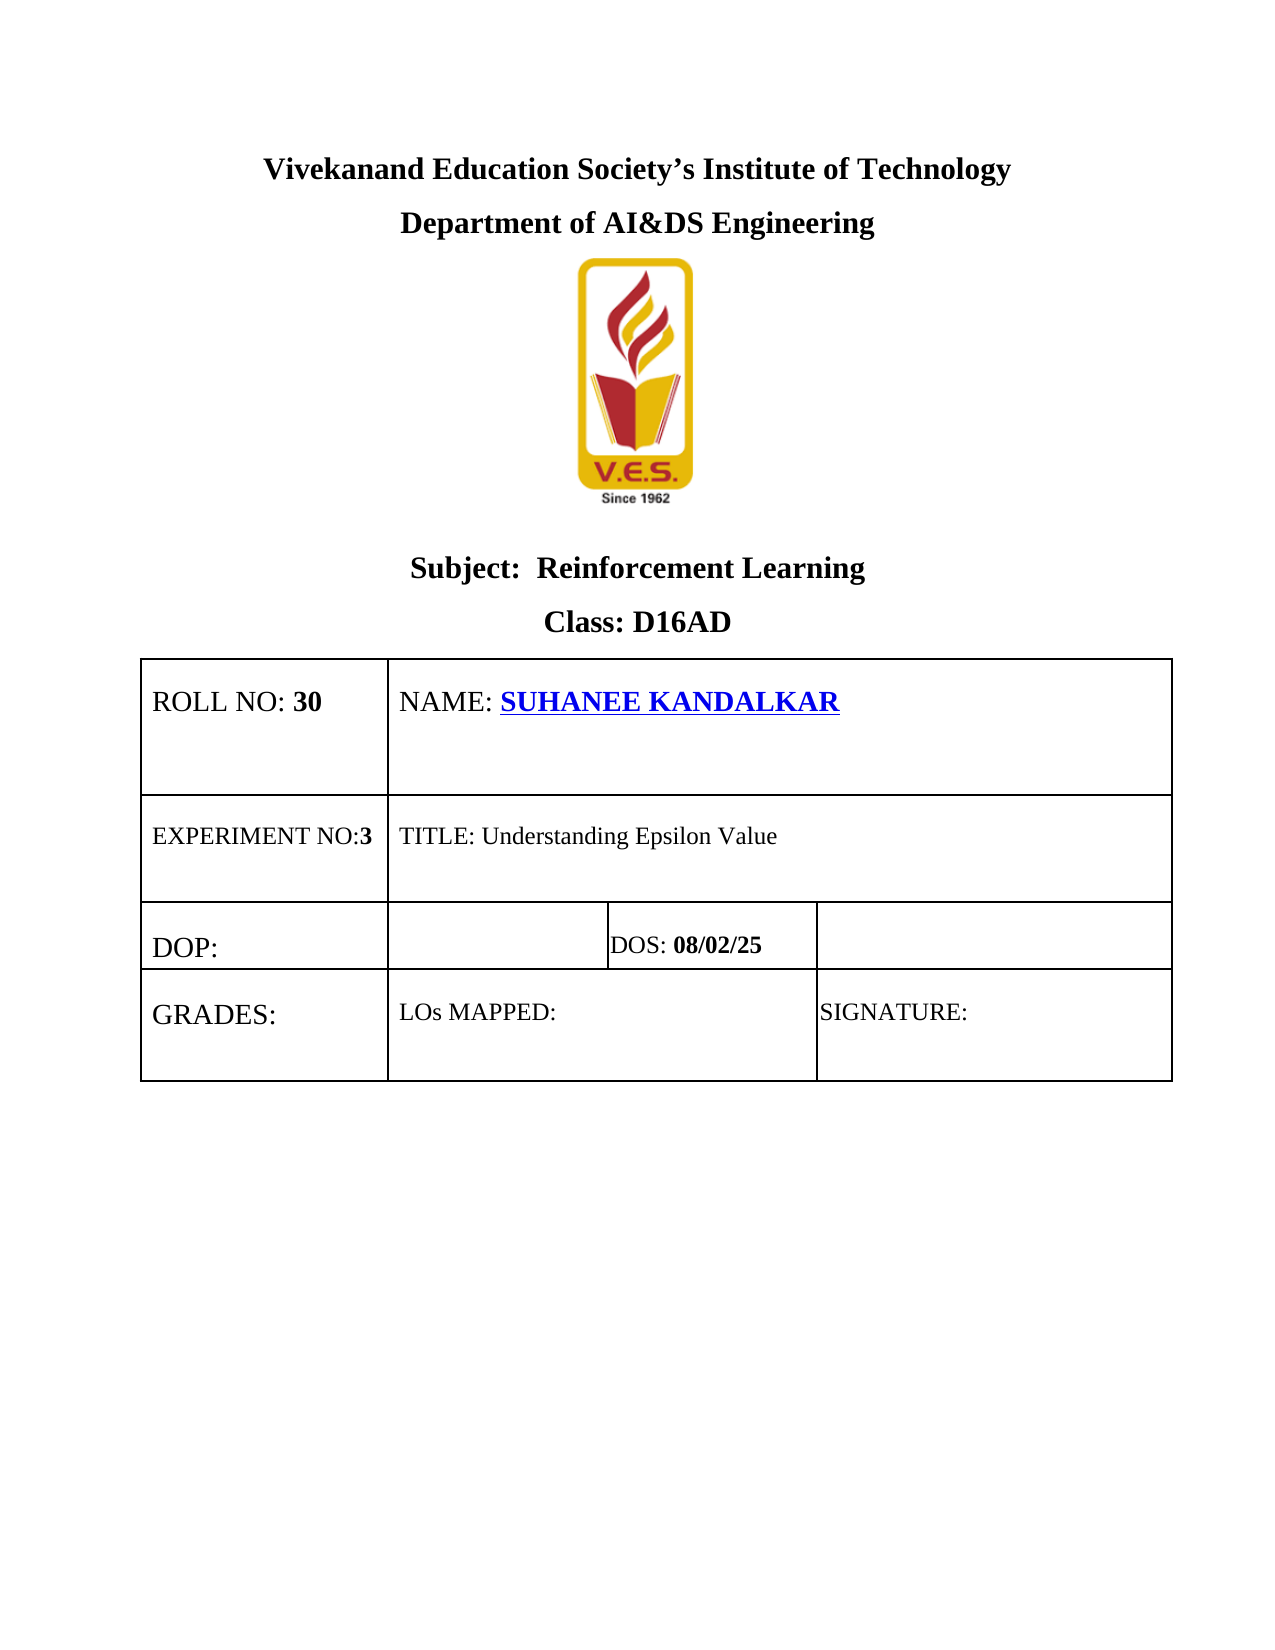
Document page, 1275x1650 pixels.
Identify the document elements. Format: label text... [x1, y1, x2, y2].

table_cell EXPERIMENT NO:3 [142, 796, 387, 901]
table_header NAME: SUHANEE KANDALKAR [389, 660, 1171, 794]
table_cell DOP: [142, 903, 387, 968]
table_cell [389, 903, 607, 968]
text Class: D16AD [150, 603, 1125, 639]
table_cell GRADES: [142, 970, 387, 1079]
text Vivekanand Education Society’s Institute of Technology [150, 150, 1125, 186]
table_cell [818, 903, 1171, 968]
table_cell DOS: 08/02/25 [609, 903, 816, 968]
picture [514, 257, 761, 505]
table_cell SIGNATURE: [818, 970, 1171, 1079]
text Subject: Reinforcement Learning [150, 550, 1125, 586]
table_cell TITLE: Understanding Epsilon Value [389, 796, 1171, 901]
table_header ROLL NO: 30 [142, 660, 387, 794]
text Department of AI&DS Engineering [150, 204, 1125, 240]
table_cell LOs MAPPED: [389, 970, 816, 1079]
